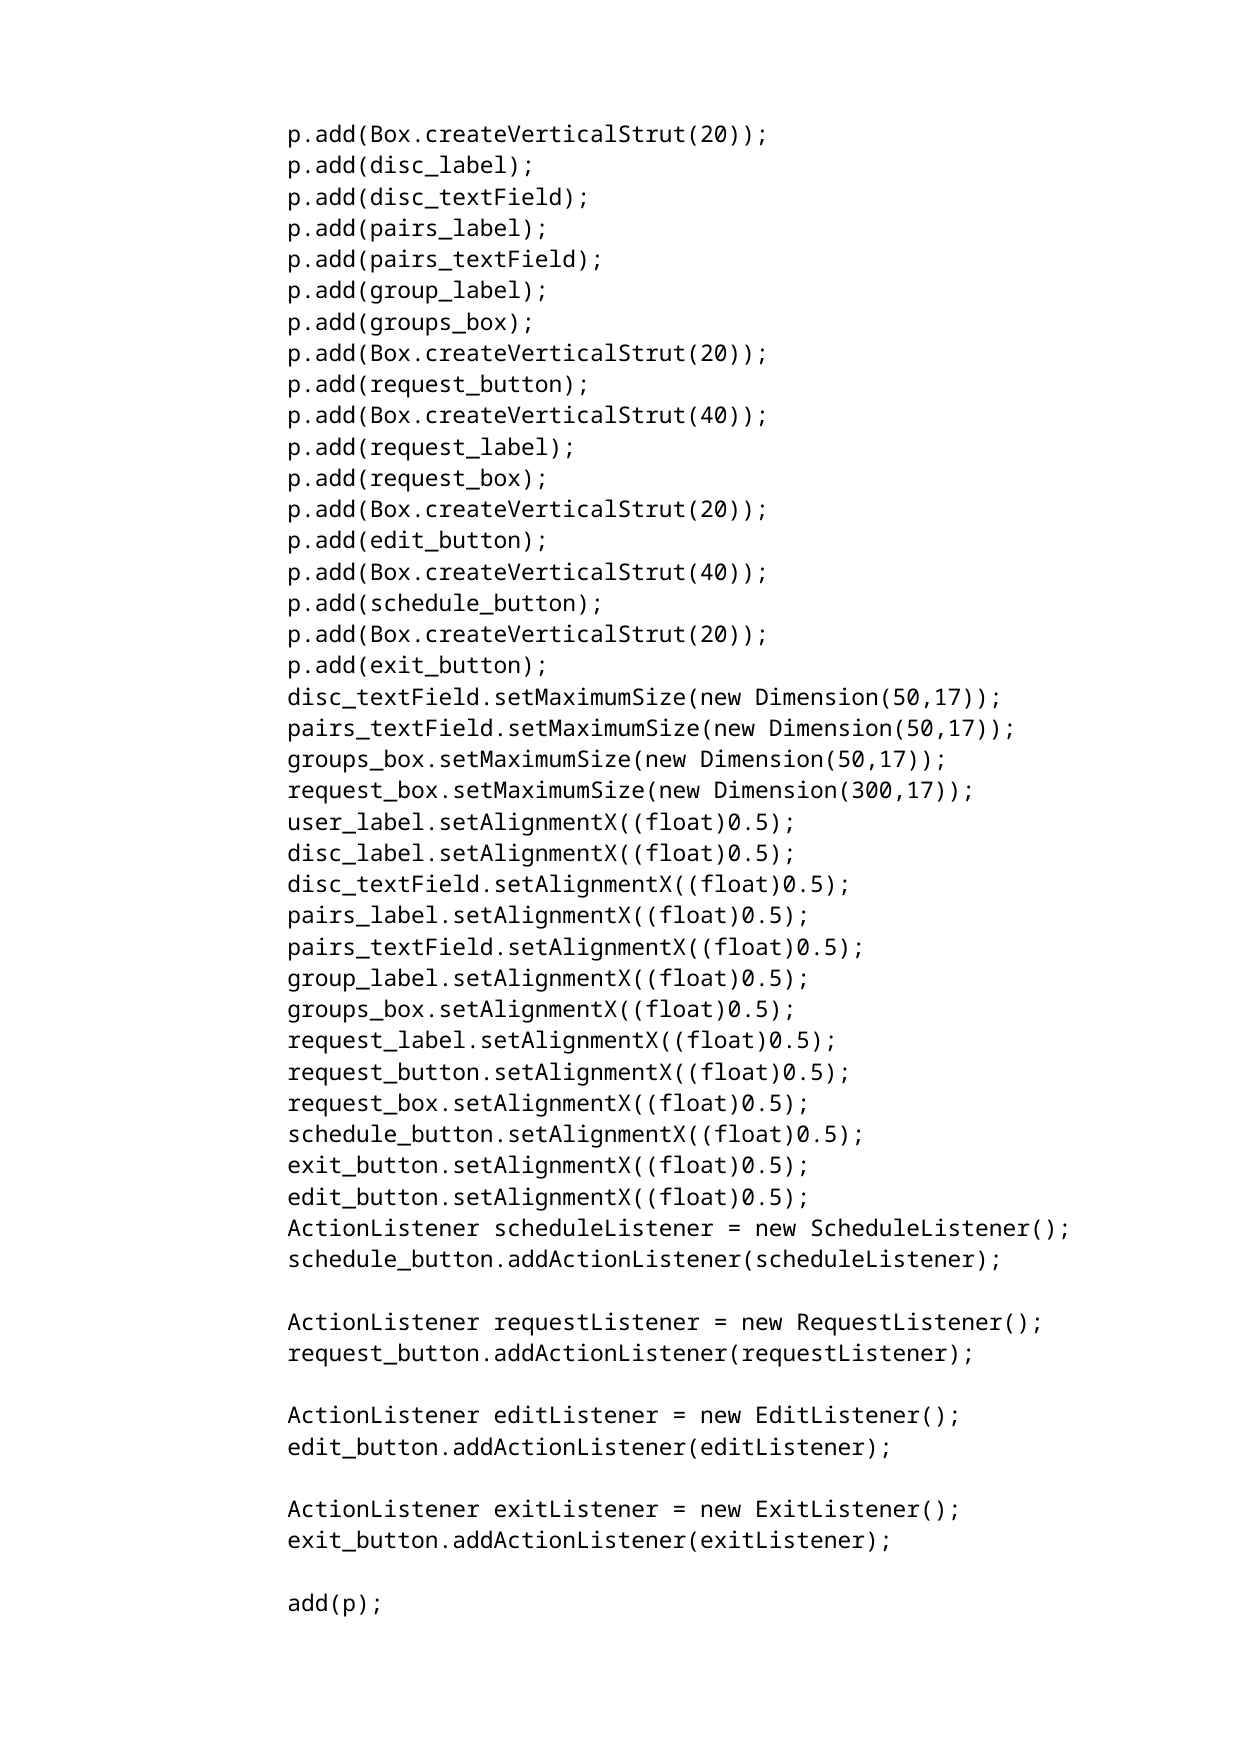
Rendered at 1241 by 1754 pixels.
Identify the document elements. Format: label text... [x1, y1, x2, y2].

text add(p); [177, 1587, 1152, 1618]
text exit_button.addActionListener(exitListener); [177, 1524, 1152, 1556]
text p.add(disc_textField); [177, 181, 1152, 212]
text ActionListener editListener = new EditListener(); [177, 1399, 1152, 1431]
text ActionListener requestListener = new RequestListener(); [177, 1306, 1152, 1337]
text p.add(group_label); [177, 274, 1152, 306]
text exit_button.setAlignmentX((float)0.5); [177, 1149, 1152, 1181]
text p.add(request_box); [177, 462, 1152, 493]
text p.add(pairs_textField); [177, 243, 1152, 274]
text edit_button.addActionListener(editListener); [177, 1431, 1152, 1462]
text request_box.setMaximumSize(new Dimension(300,17)); [177, 774, 1152, 806]
text p.add(Box.createVerticalStrut(40)); [177, 399, 1152, 431]
text user_label.setAlignmentX((float)0.5); [177, 806, 1152, 837]
text pairs_label.setAlignmentX((float)0.5); [177, 899, 1152, 931]
text schedule_button.setAlignmentX((float)0.5); [177, 1118, 1152, 1149]
text disc_textField.setMaximumSize(new Dimension(50,17)); [177, 681, 1152, 712]
text request_label.setAlignmentX((float)0.5); [177, 1024, 1152, 1056]
text p.add(Box.createVerticalStrut(20)); [177, 618, 1152, 649]
text p.add(Box.createVerticalStrut(20)); [177, 337, 1152, 368]
text p.add(Box.createVerticalStrut(20)); [177, 493, 1152, 524]
text p.add(Box.createVerticalStrut(20)); [177, 118, 1152, 149]
text disc_label.setAlignmentX((float)0.5); [177, 837, 1152, 868]
text request_button.addActionListener(requestListener); [177, 1337, 1152, 1368]
text groups_box.setAlignmentX((float)0.5); [177, 993, 1152, 1024]
text schedule_button.addActionListener(scheduleListener); [177, 1243, 1152, 1274]
text group_label.setAlignmentX((float)0.5); [177, 962, 1152, 993]
text p.add(disc_label); [177, 149, 1152, 181]
text pairs_textField.setMaximumSize(new Dimension(50,17)); [177, 712, 1152, 743]
text p.add(groups_box); [177, 306, 1152, 337]
text request_button.setAlignmentX((float)0.5); [177, 1056, 1152, 1087]
text p.add(request_button); [177, 368, 1152, 399]
text p.add(exit_button); [177, 649, 1152, 681]
text p.add(Box.createVerticalStrut(40)); [177, 556, 1152, 587]
text request_box.setAlignmentX((float)0.5); [177, 1087, 1152, 1118]
text ActionListener scheduleListener = new ScheduleListener(); [177, 1212, 1152, 1243]
text p.add(request_label); [177, 431, 1152, 462]
text disc_textField.setAlignmentX((float)0.5); [177, 868, 1152, 899]
text ActionListener exitListener = new ExitListener(); [177, 1493, 1152, 1524]
text groups_box.setMaximumSize(new Dimension(50,17)); [177, 743, 1152, 774]
text p.add(pairs_label); [177, 212, 1152, 243]
text pairs_textField.setAlignmentX((float)0.5); [177, 931, 1152, 962]
text p.add(edit_button); [177, 524, 1152, 556]
text edit_button.setAlignmentX((float)0.5); [177, 1181, 1152, 1212]
text p.add(schedule_button); [177, 587, 1152, 618]
